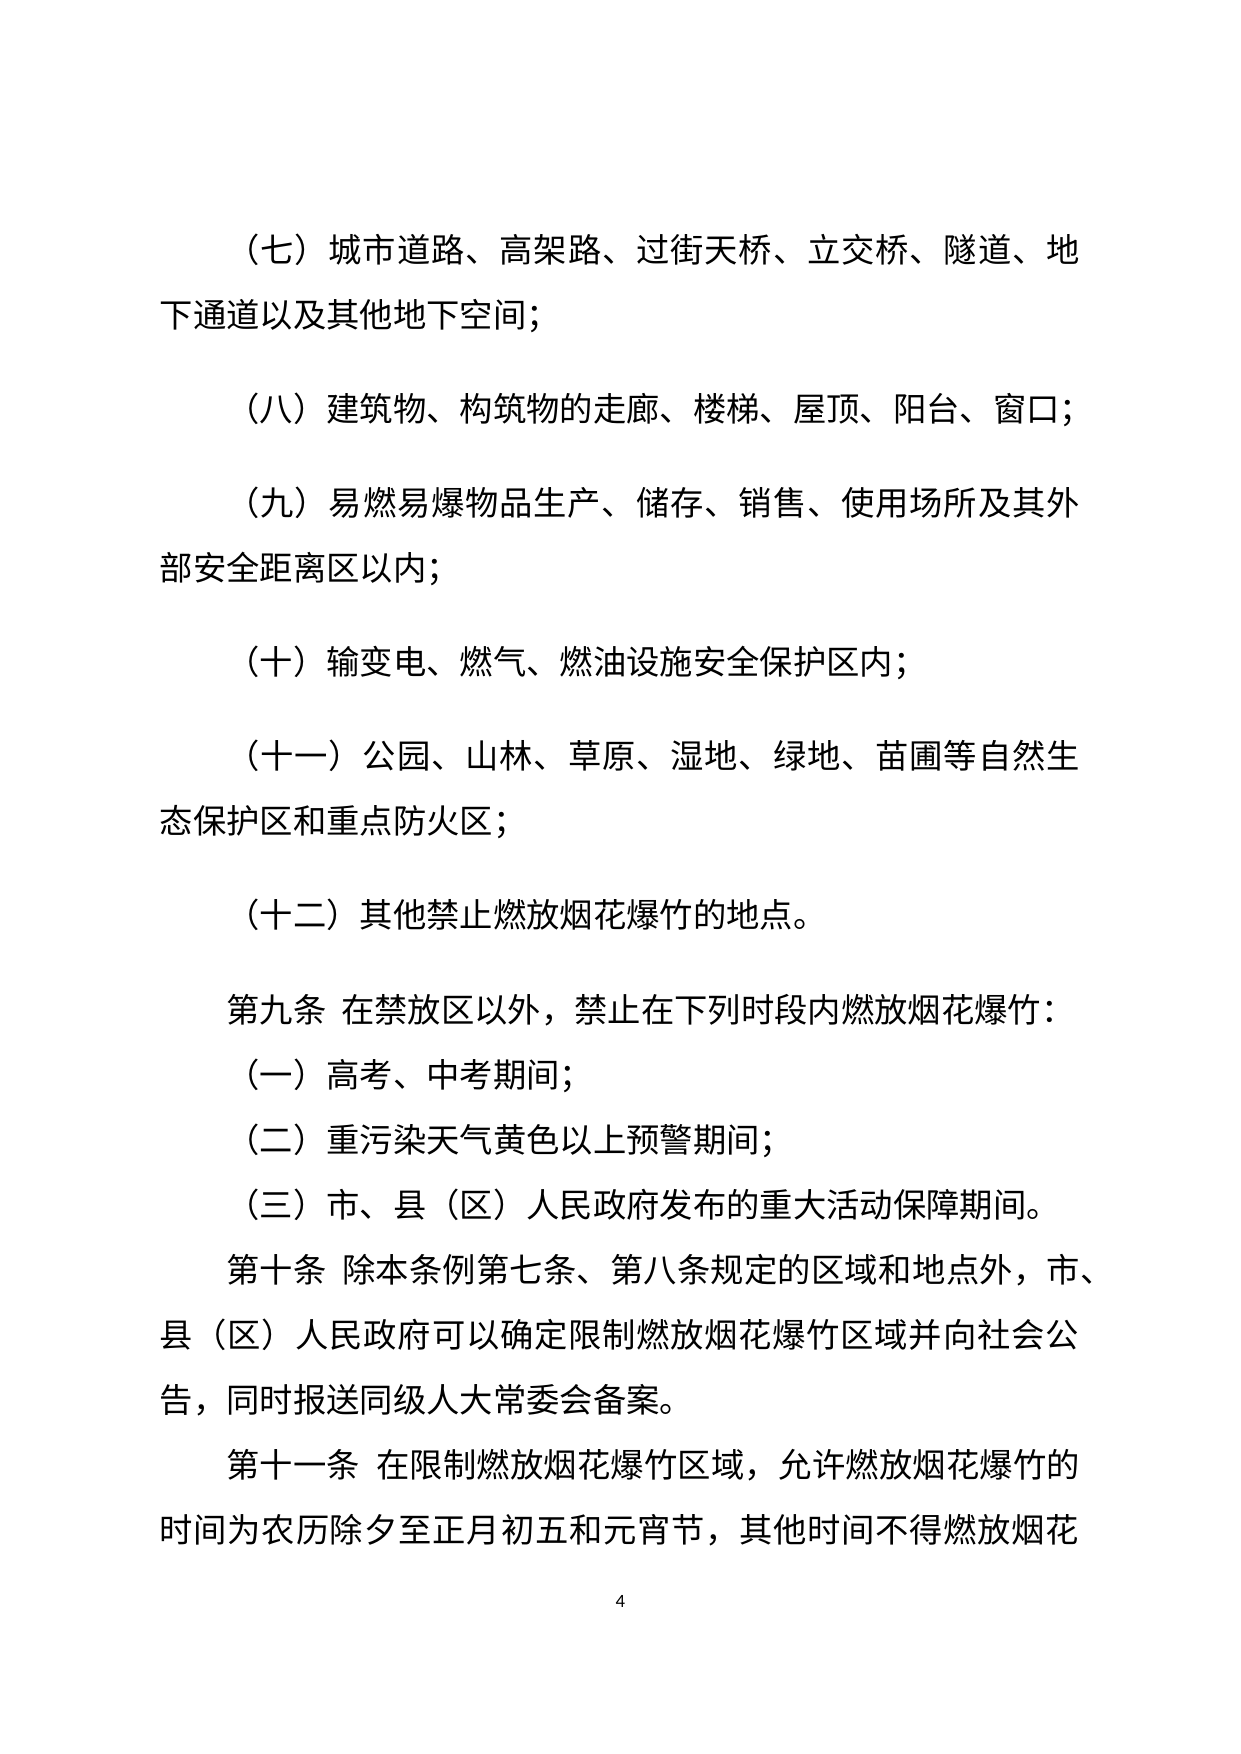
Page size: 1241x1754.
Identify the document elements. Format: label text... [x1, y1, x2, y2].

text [159, 1495, 1081, 1560]
text （七）城市道路、高架路、过街天桥、立交桥、隧道、地下通道以及其他地下空间； [159, 215, 1081, 345]
text （十一）公园、山林、草原、湿地、绿地、苗圃等自然生态保护区和重点防火区； [159, 787, 1081, 917]
text （九）易燃易爆物品生产、储存、销售、使用场所及其外部安全距离区以内； [159, 533, 1081, 663]
text 第九条 在禁放区以外，禁止在下列时段内燃放烟花爆竹： [159, 1040, 1081, 1105]
text （八）建筑物、构筑物的走廊、楼梯、屋顶、阳台、窗口； [159, 374, 1081, 504]
text （十二）其他禁止燃放烟花爆竹的地点。 [159, 946, 1081, 1011]
text （一）高考、中考期间； [159, 1105, 1081, 1170]
text （十）输变电、燃气、燃油设施安全保护区内； [159, 693, 1081, 758]
text 第十条 除本条例第七条、第八条规定的区域和地点外，市、县（区）人民政府可以确定限制燃放烟花爆竹区域并向社会公告，同时报送同级人大常委会备案。 [159, 1300, 1081, 1495]
text （三）市、县（区）人民政府发布的重大活动保障期间。 [159, 1235, 1081, 1300]
text （二）重污染天气黄色以上预警期间； [159, 1170, 1081, 1235]
